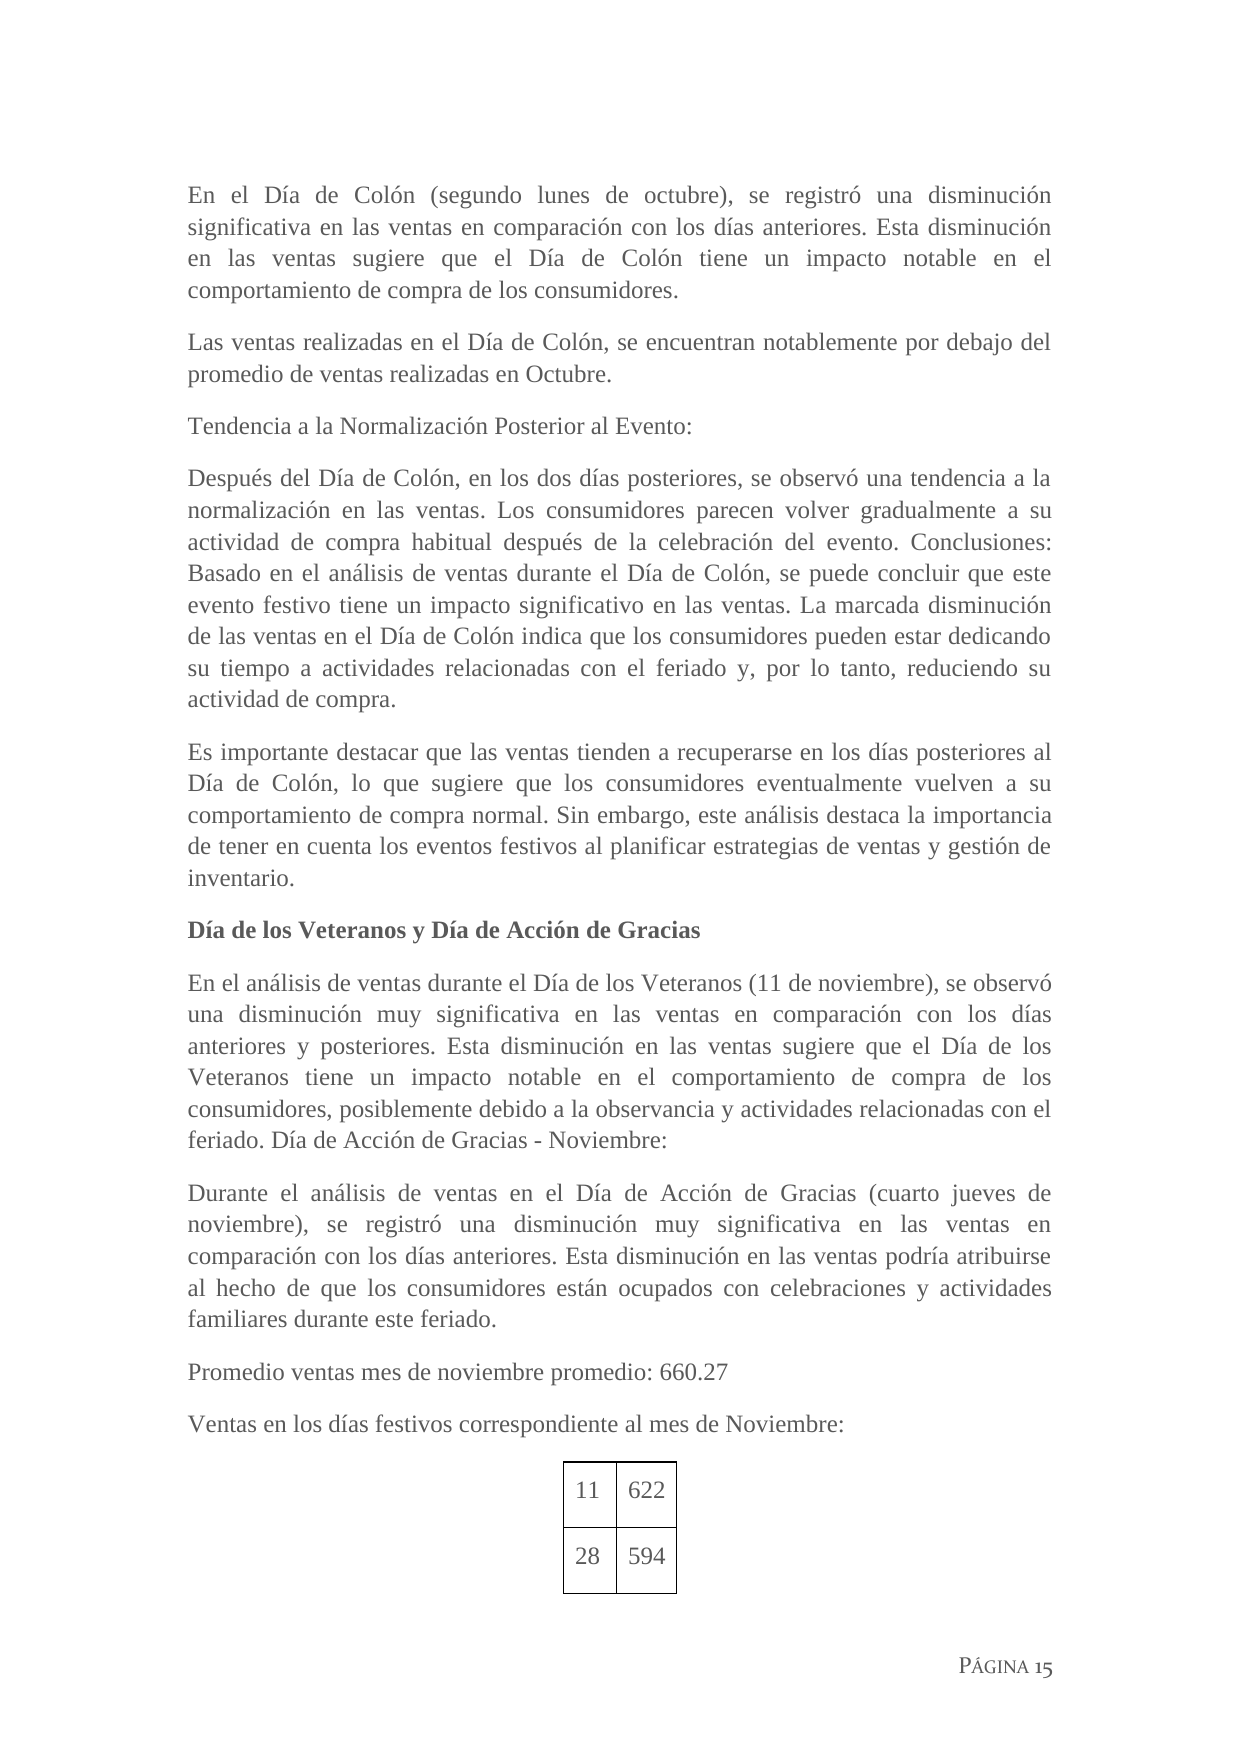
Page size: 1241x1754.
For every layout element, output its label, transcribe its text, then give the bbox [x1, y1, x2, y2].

text En el Día de Colón (segundo lunes de octubre), se registró una disminución significativa en las ventas en comparación con los días anteriores. Esta disminución en las ventas sugiere que el Día de Colón tiene un impacto notable en el comportamiento de compra de los consumidores. [187, 180, 1053, 303]
text Es importante destacar que las ventas tienden a recuperarse en los días posteriores al Día de Colón, lo que sugiere que los consumidores eventualmente vuelven a su comportamiento de compra normal. Sin embargo, este análisis destaca la importancia de tener en cuenta los eventos festivos al planificar estrategias de ventas y gestión de inventario. [187, 737, 1053, 892]
text Ventas en los días festivos correspondiente al mes de Noviembre: [187, 1409, 1053, 1438]
text Las ventas realizadas en el Día de Colón, se encuentran notablemente por debajo del promedio de ventas realizadas en Octubre. [187, 327, 1053, 387]
table_cell 28 [564, 1528, 616, 1593]
text En el análisis de ventas durante el Día de los Veteranos (11 de noviembre), se observó una disminución muy significativa en las ventas en comparación con los días anteriores y posteriores. Esta disminución en las ventas sugiere que el Día de los Veteranos tiene un impacto notable en el comportamiento de compra de los consumidores, posiblemente debido a la observancia y actividades relacionadas con el feriado. Día de Acción de Gracias - Noviembre: [187, 968, 1053, 1154]
text Tendencia a la Normalización Posterior al Evento: [187, 411, 1053, 440]
text Día de los Veteranos y Día de Acción de Gracias [187, 915, 1053, 944]
text Después del Día de Colón, en los dos días posteriores, se observó una tendencia a la normalización en las ventas. Los consumidores parecen volver gradualmente a su actividad de compra habitual después de la celebración del evento. Conclusiones: Basado en el análisis de ventas durante el Día de Colón, se puede concluir que este evento festivo tiene un impacto significativo en las ventas. La marcada disminución de las ventas en el Día de Colón indica que los consumidores pueden estar dedicando su tiempo a actividades relacionadas con el feriado y, por lo tanto, reduciendo su actividad de compra. [187, 463, 1053, 713]
table_header 11 [564, 1463, 616, 1527]
text Durante el análisis de ventas en el Día de Acción de Gracias (cuarto jueves de noviembre), se registró una disminución muy significativa en las ventas en comparación con los días anteriores. Esta disminución en las ventas podría atribuirse al hecho de que los consumidores están ocupados con celebraciones y actividades familiares durante este feriado. [187, 1178, 1053, 1333]
table_cell 594 [617, 1528, 676, 1593]
table_header 622 [617, 1463, 676, 1527]
text Promedio ventas mes de noviembre promedio: 660.27 [187, 1357, 1053, 1385]
